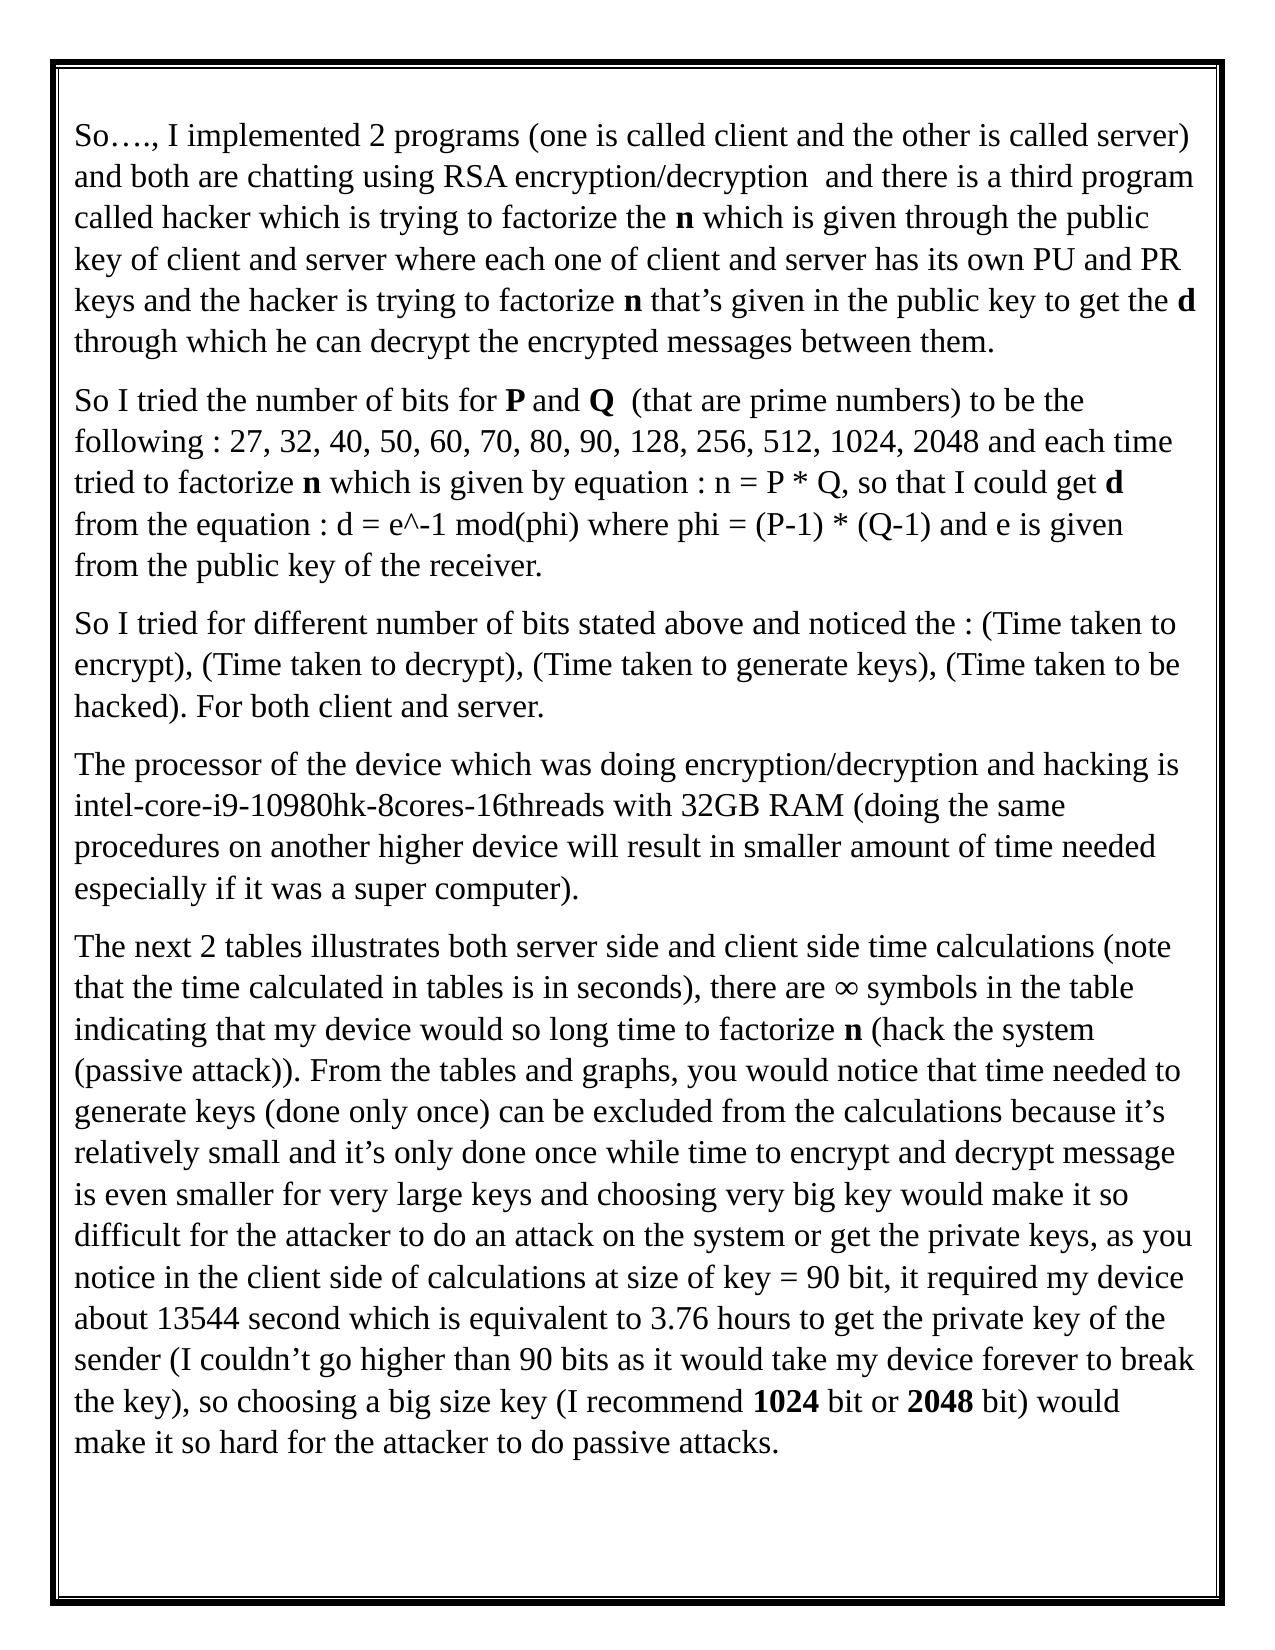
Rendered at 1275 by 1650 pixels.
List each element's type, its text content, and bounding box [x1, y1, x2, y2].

text So I tried for different number of bits stated above and noticed the : (Time taken to encrypt), (Time taken to decrypt), (Time taken to generate keys), (Time taken to be hacked). For both client and server. [74, 603, 1196, 724]
text The processor of the device which was doing encryption/decryption and hacking is intel-core-i9-10980hk-8cores-16threads with 32GB RAM (doing the same procedures on another higher device will result in smaller amount of time needed especially if it was a super computer). [74, 744, 1196, 906]
text So I tried the number of bits for P and Q (that are prime numbers) to be the following : 27, 32, 40, 50, 60, 70, 80, 90, 128, 256, 512, 1024, 2048 and each time tried to factorize n which is given by equation : n = P * Q, so that I could get d from the equation : d = e^-1 mod(phi) where phi = (P-1) * (Q-1) and e is given from the public key of the receiver. [74, 380, 1196, 583]
text So…., I implemented 2 programs (one is called client and the other is called server) and both are chatting using RSA encryption/decryption and there is a third program called hacker which is trying to factorize the n which is given through the public key of client and server where each one of client and server has its own PU and PR keys and the hacker is trying to factorize n that’s given in the public key to get the d through which he can decrypt the encrypted messages between them. [74, 115, 1196, 360]
text The next 2 tables illustrates both server side and client side time calculations (note that the time calculated in tables is in seconds), there are ∞ symbols in the table indicating that my device would so long time to factorize n (hack the system (passive attack)). From the tables and graphs, you would notice that time needed to generate keys (done only once) can be excluded from the calculations because it’s relatively small and it’s only done once while time to encrypt and decrypt message is even smaller for very large keys and choosing very big key would make it so difficult for the attacker to do an attack on the system or get the private keys, as you notice in the client side of calculations at size of key = 90 bit, it required my device about 13544 second which is equivalent to 3.76 hours to get the private key of the sender (I couldn’t go higher than 90 bits as it would take my device forever to break the key), so choosing a big size key (I recommend 1024 bit or 2048 bit) would make it so hard for the attacker to do passive attacks. [74, 926, 1196, 1461]
